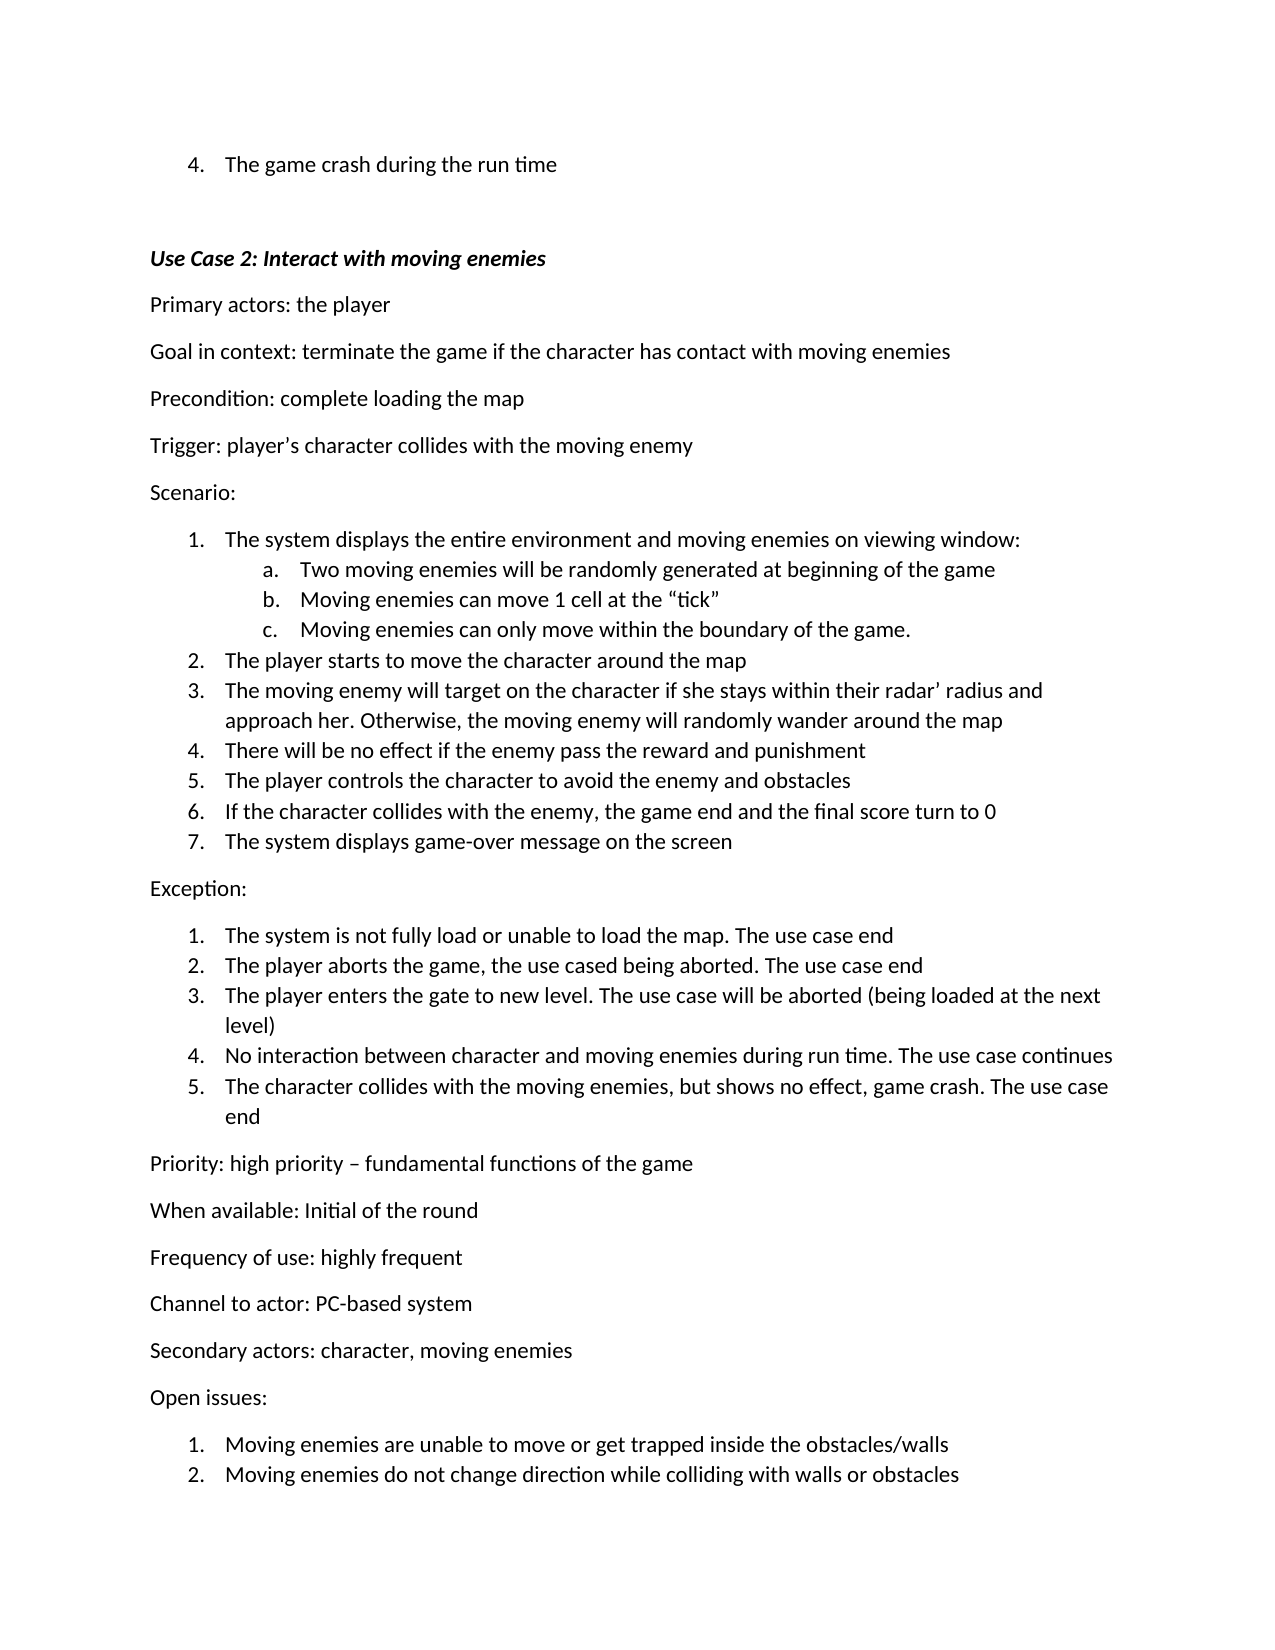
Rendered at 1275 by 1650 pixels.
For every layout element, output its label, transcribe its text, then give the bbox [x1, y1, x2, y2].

list The system displays the entire environment and moving enemies on viewing window: [187, 525, 1125, 553]
text Goal in context: terminate the game if the character has contact with moving enemies [150, 337, 1125, 366]
text Open issues: [150, 1383, 1125, 1411]
list Moving enemies can only move within the boundary of the game. [262, 616, 1125, 644]
list The game crash during the run time [187, 150, 1125, 178]
list The player controls the character to avoid the enemy and obstacles [187, 767, 1125, 795]
text Primary actors: the player [150, 291, 1125, 319]
text Frequency of use: highly frequent [150, 1243, 1125, 1271]
list The system is not fully load or unable to load the map. The use case end [187, 921, 1125, 949]
list The system displays game-over message on the screen [187, 827, 1125, 855]
text Secondary actors: character, moving enemies [150, 1336, 1125, 1364]
text Trigger: player’s character collides with the moving enemy [150, 431, 1125, 459]
text Scenario: [150, 478, 1125, 506]
list The player starts to move the character around the map [187, 646, 1125, 674]
text Use Case 2: Interact with moving enemies [150, 244, 1125, 272]
text Exception: [150, 874, 1125, 902]
list The player enters the gate to new level. The use case will be aborted (being loaded at the next level) [187, 981, 1125, 1039]
text Priority: high priority – fundamental functions of the game [150, 1149, 1125, 1177]
list No interaction between character and moving enemies during run time. The use case continues [187, 1042, 1125, 1070]
list Moving enemies can move 1 cell at the “tick” [262, 585, 1125, 613]
list If the character collides with the enemy, the game end and the final score turn to 0 [187, 797, 1125, 825]
text Precondition: complete loading the map [150, 384, 1125, 412]
list The character collides with the moving enemies, but shows no effect, game crash. The use case end [187, 1072, 1125, 1130]
list The moving enemy will target on the character if she stays within their radar’ radius and approach her. Otherwise, the moving enemy will randomly wander around the map [187, 676, 1125, 734]
list Moving enemies do not change direction while colliding with walls or obstacles [187, 1460, 1125, 1488]
text When available: Initial of the round [150, 1196, 1125, 1224]
list The player aborts the game, the use cased being aborted. The use case end [187, 951, 1125, 979]
list Moving enemies are unable to move or get trapped inside the obstacles/walls [187, 1430, 1125, 1458]
list Two moving enemies will be randomly generated at beginning of the game [262, 555, 1125, 583]
list There will be no effect if the enemy pass the reward and punishment [187, 736, 1125, 764]
text Channel to actor: PC-based system [150, 1289, 1125, 1318]
